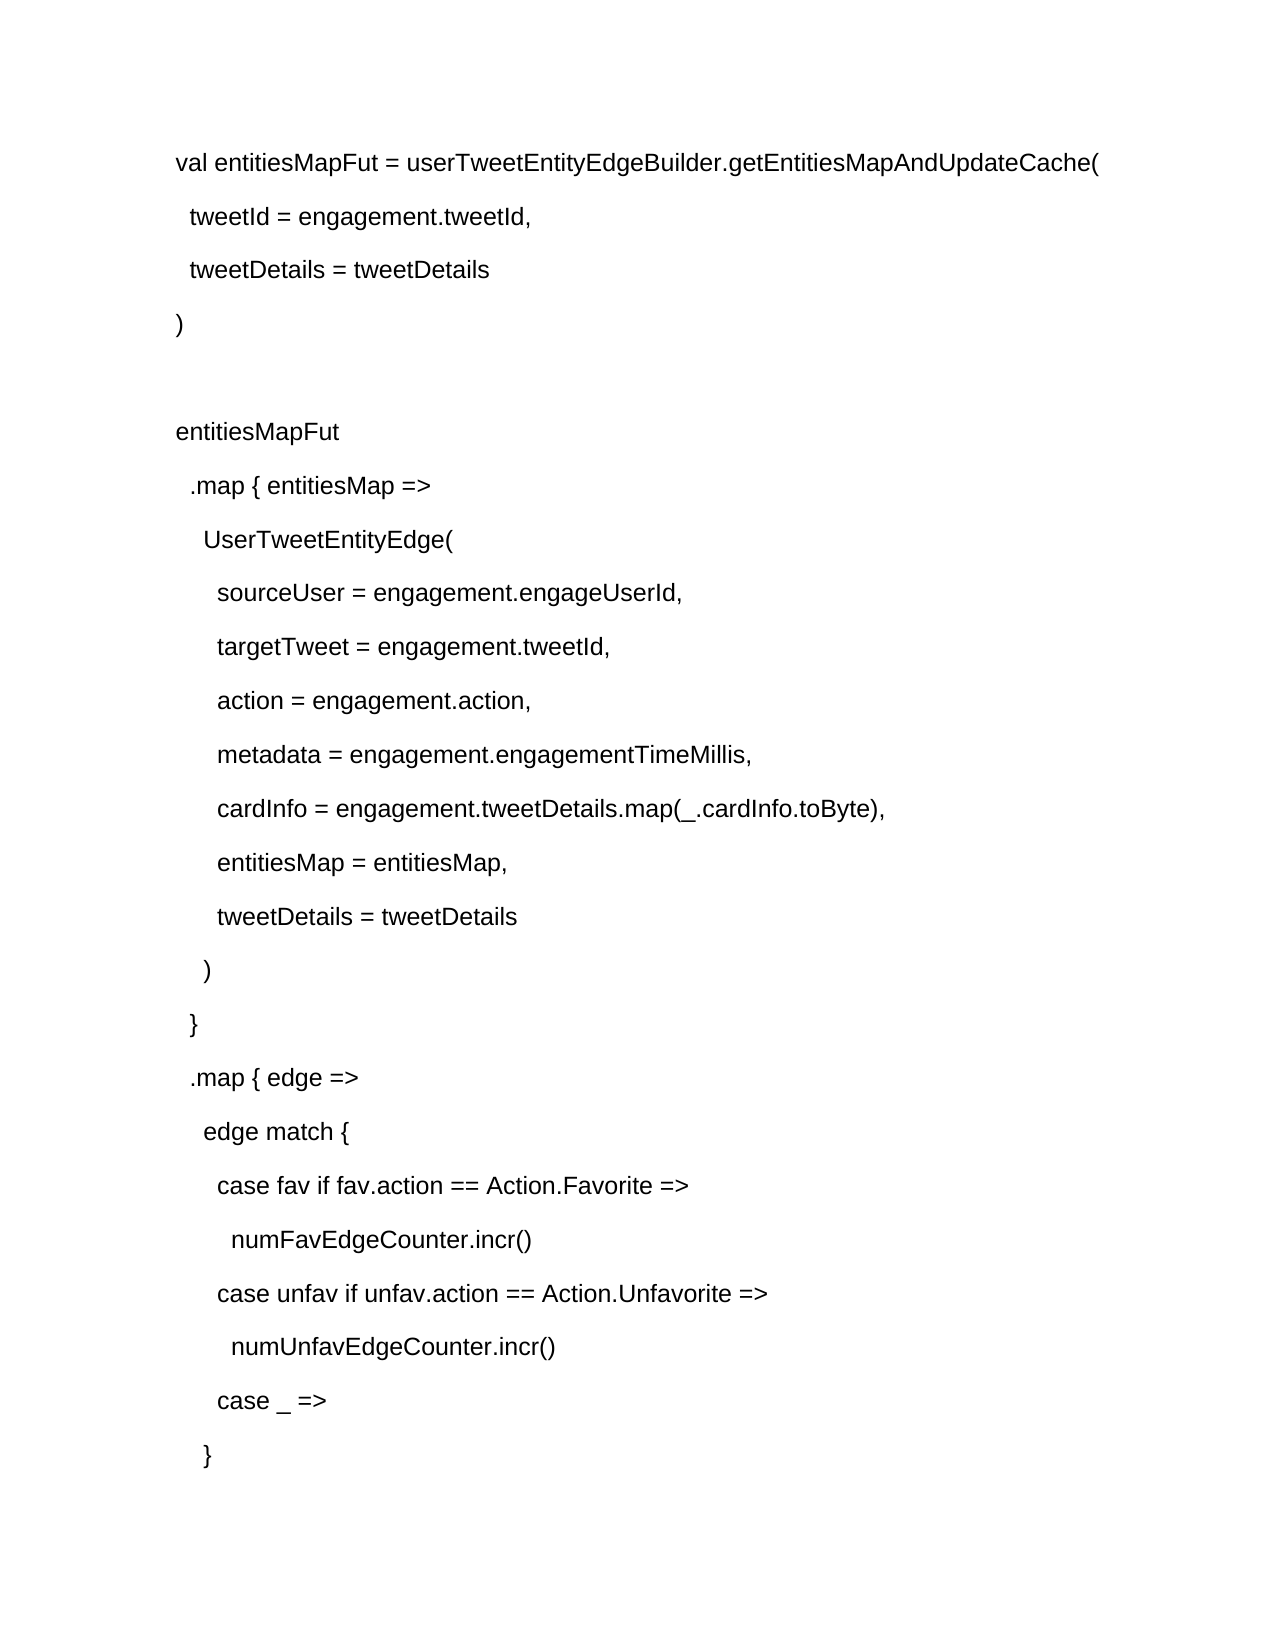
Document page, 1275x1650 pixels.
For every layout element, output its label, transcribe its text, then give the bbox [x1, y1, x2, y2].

text numFavEdgeCounter.incr() [148, 1225, 1127, 1253]
text val entitiesMapFut = userTweetEntityEdgeBuilder.getEntitiesMapAndUpdateCache( [148, 148, 1127, 176]
text cardInfo = engagement.tweetDetails.map(_.cardInfo.toByte), [148, 794, 1127, 823]
text targetTweet = engagement.tweetId, [148, 632, 1127, 661]
text edge match { [148, 1117, 1127, 1146]
text tweetDetails = tweetDetails [148, 902, 1127, 930]
text entitiesMap = entitiesMap, [148, 848, 1127, 876]
text numUnfavEdgeCounter.incr() [148, 1332, 1127, 1361]
text tweetId = engagement.tweetId, [148, 201, 1127, 230]
text .map { entitiesMap => [148, 471, 1127, 499]
text .map { edge => [148, 1063, 1127, 1092]
text sourceUser = engagement.engageUserId, [148, 578, 1127, 607]
text ) [148, 955, 1127, 984]
text action = engagement.action, [148, 686, 1127, 715]
text case unfav if unfav.action == Action.Unfavorite => [148, 1278, 1127, 1307]
text case _ => [148, 1386, 1127, 1415]
text tweetDetails = tweetDetails [148, 255, 1127, 284]
text UserTweetEntityEdge( [148, 524, 1127, 553]
text } [148, 1440, 1127, 1469]
text metadata = engagement.engagementTimeMillis, [148, 740, 1127, 769]
text ) [148, 309, 1127, 338]
text } [148, 1009, 1127, 1038]
text entitiesMapFut [148, 417, 1127, 446]
text case fav if fav.action == Action.Favorite => [148, 1171, 1127, 1199]
